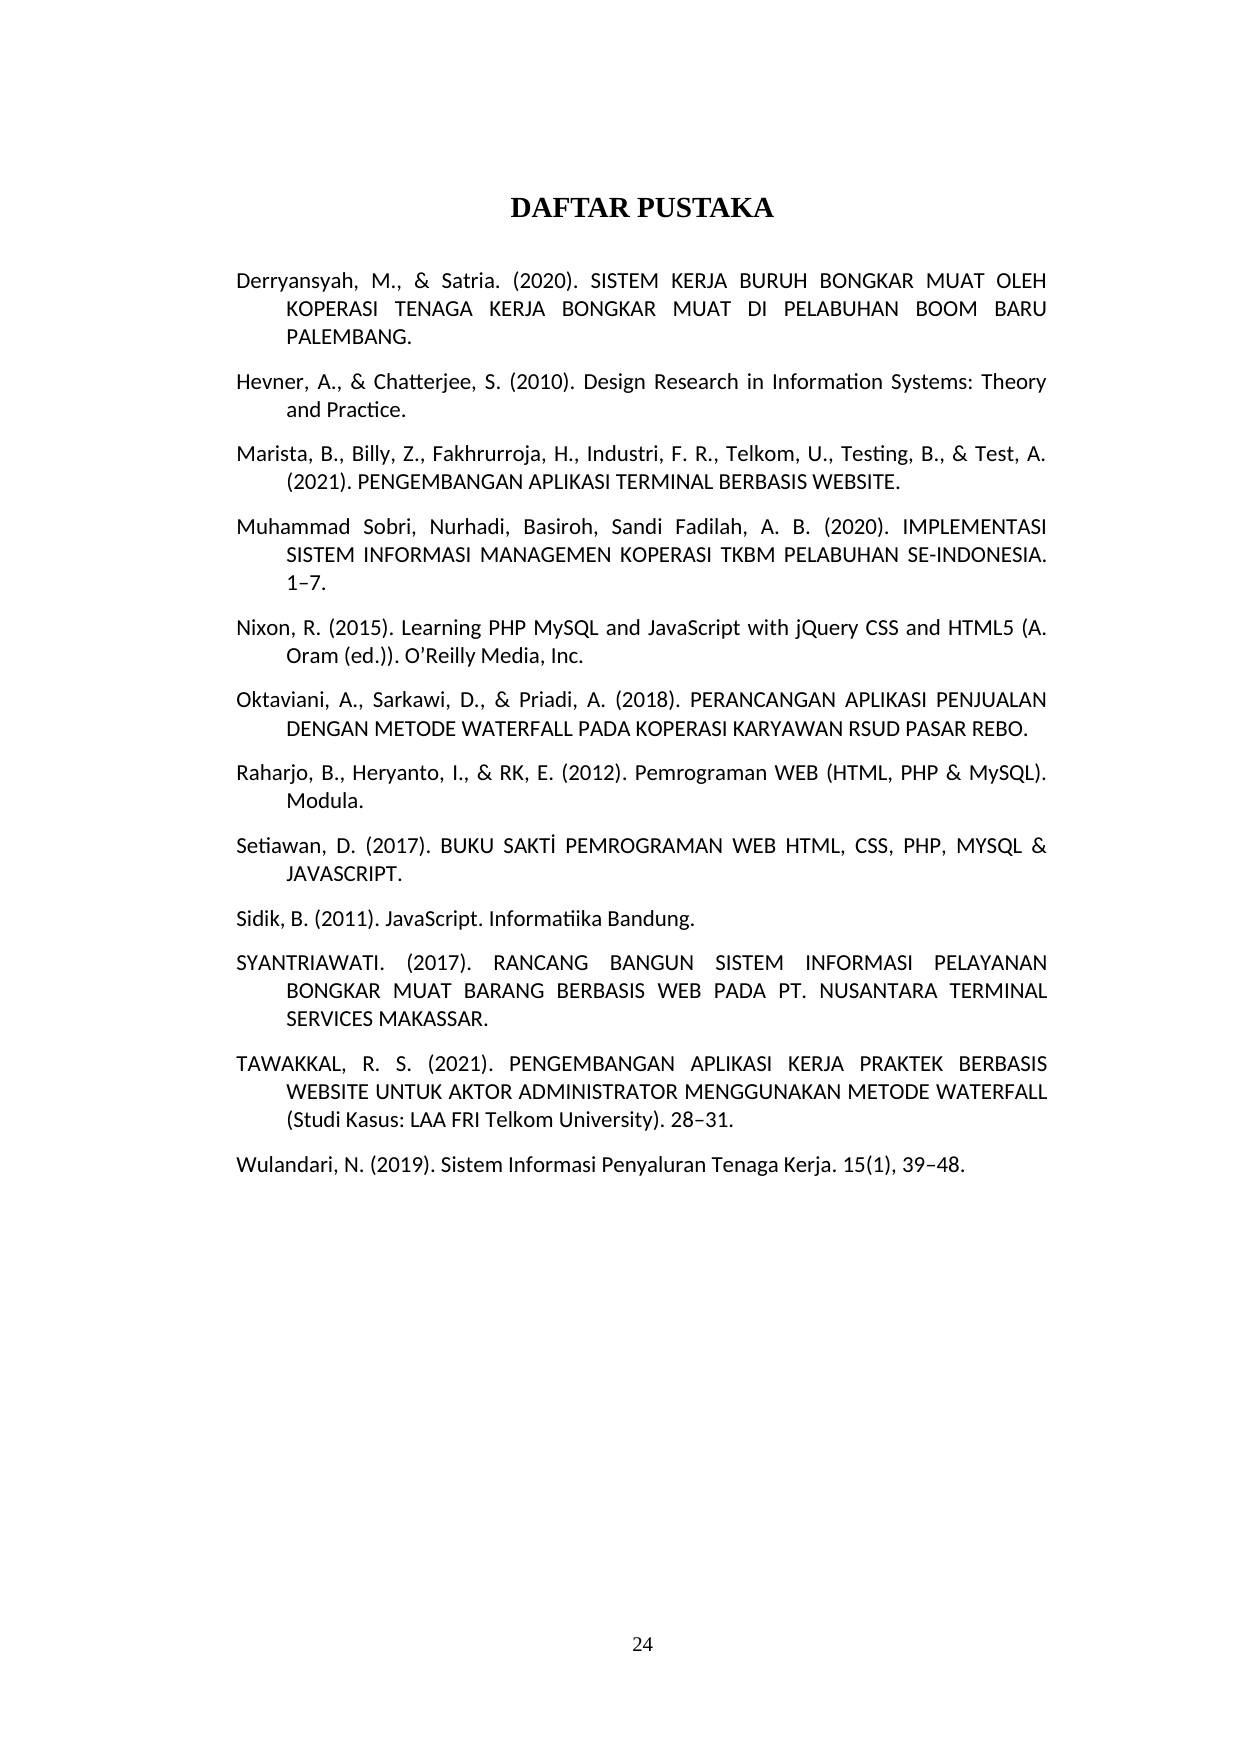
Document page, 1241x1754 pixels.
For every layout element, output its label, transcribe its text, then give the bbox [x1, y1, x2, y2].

text Hevner, A., & Chatterjee, S. (2010). Design Research in Information Systems: Theory and Practice. [236, 367, 1048, 423]
text Oktaviani, A., Sarkawi, D., & Priadi, A. (2018). PERANCANGAN APLIKASI PENJUALAN DENGAN METODE WATERFALL PADA KOPERASI KARYAWAN RSUD PASAR REBO. [236, 686, 1048, 742]
text Marista, B., Billy, Z., Fakhrurroja, H., Industri, F. R., Telkom, U., Testing, B., & Test, A. (2021). PENGEMBANGAN APLIKASI TERMINAL BERBASIS WEBSITE. [236, 439, 1048, 496]
text Sidik, B. (2011). JavaScript. Informatiika Bandung. [236, 904, 1048, 932]
text SYANTRIAWATI. (2017). RANCANG BANGUN SISTEM INFORMASI PELAYANAN BONGKAR MUAT BARANG BERBASIS WEB PADA PT. NUSANTARA TERMINAL SERVICES MAKASSAR. [236, 948, 1048, 1032]
text Nixon, R. (2015). Learning PHP MySQL and JavaScript with jQuery CSS and HTML5 (A. Oram (ed.)). O’Reilly Media, Inc. [236, 613, 1048, 669]
text Raharjo, B., Heryanto, I., & RK, E. (2012). Pemrograman WEB (HTML, PHP & MySQL). Modula. [236, 758, 1048, 814]
text Setiawan, D. (2017). BUKU SAKTİ PEMROGRAMAN WEB HTML, CSS, PHP, MYSQL & JAVASCRIPT. [236, 831, 1048, 887]
subtitle Daftar Pustaka [236, 190, 1048, 223]
text Derryansyah, M., & Satria. (2020). SISTEM KERJA BURUH BONGKAR MUAT OLEH KOPERASI TENAGA KERJA BONGKAR MUAT DI PELABUHAN BOOM BARU PALEMBANG. [236, 265, 1048, 350]
text Wulandari, N. (2019). Sistem Informasi Penyaluran Tenaga Kerja. 15(1), 39–48. [236, 1150, 1048, 1178]
text TAWAKKAL, R. S. (2021). PENGEMBANGAN APLIKASI KERJA PRAKTEK BERBASIS WEBSITE UNTUK AKTOR ADMINISTRATOR MENGGUNAKAN METODE WATERFALL (Studi Kasus: LAA FRI Telkom University). 28–31. [236, 1049, 1048, 1133]
text Muhammad Sobri, Nurhadi, Basiroh, Sandi Fadilah, A. B. (2020). IMPLEMENTASI SISTEM INFORMASI MANAGEMEN KOPERASI TKBM PELABUHAN SE-INDONESIA. 1–7. [236, 512, 1048, 596]
